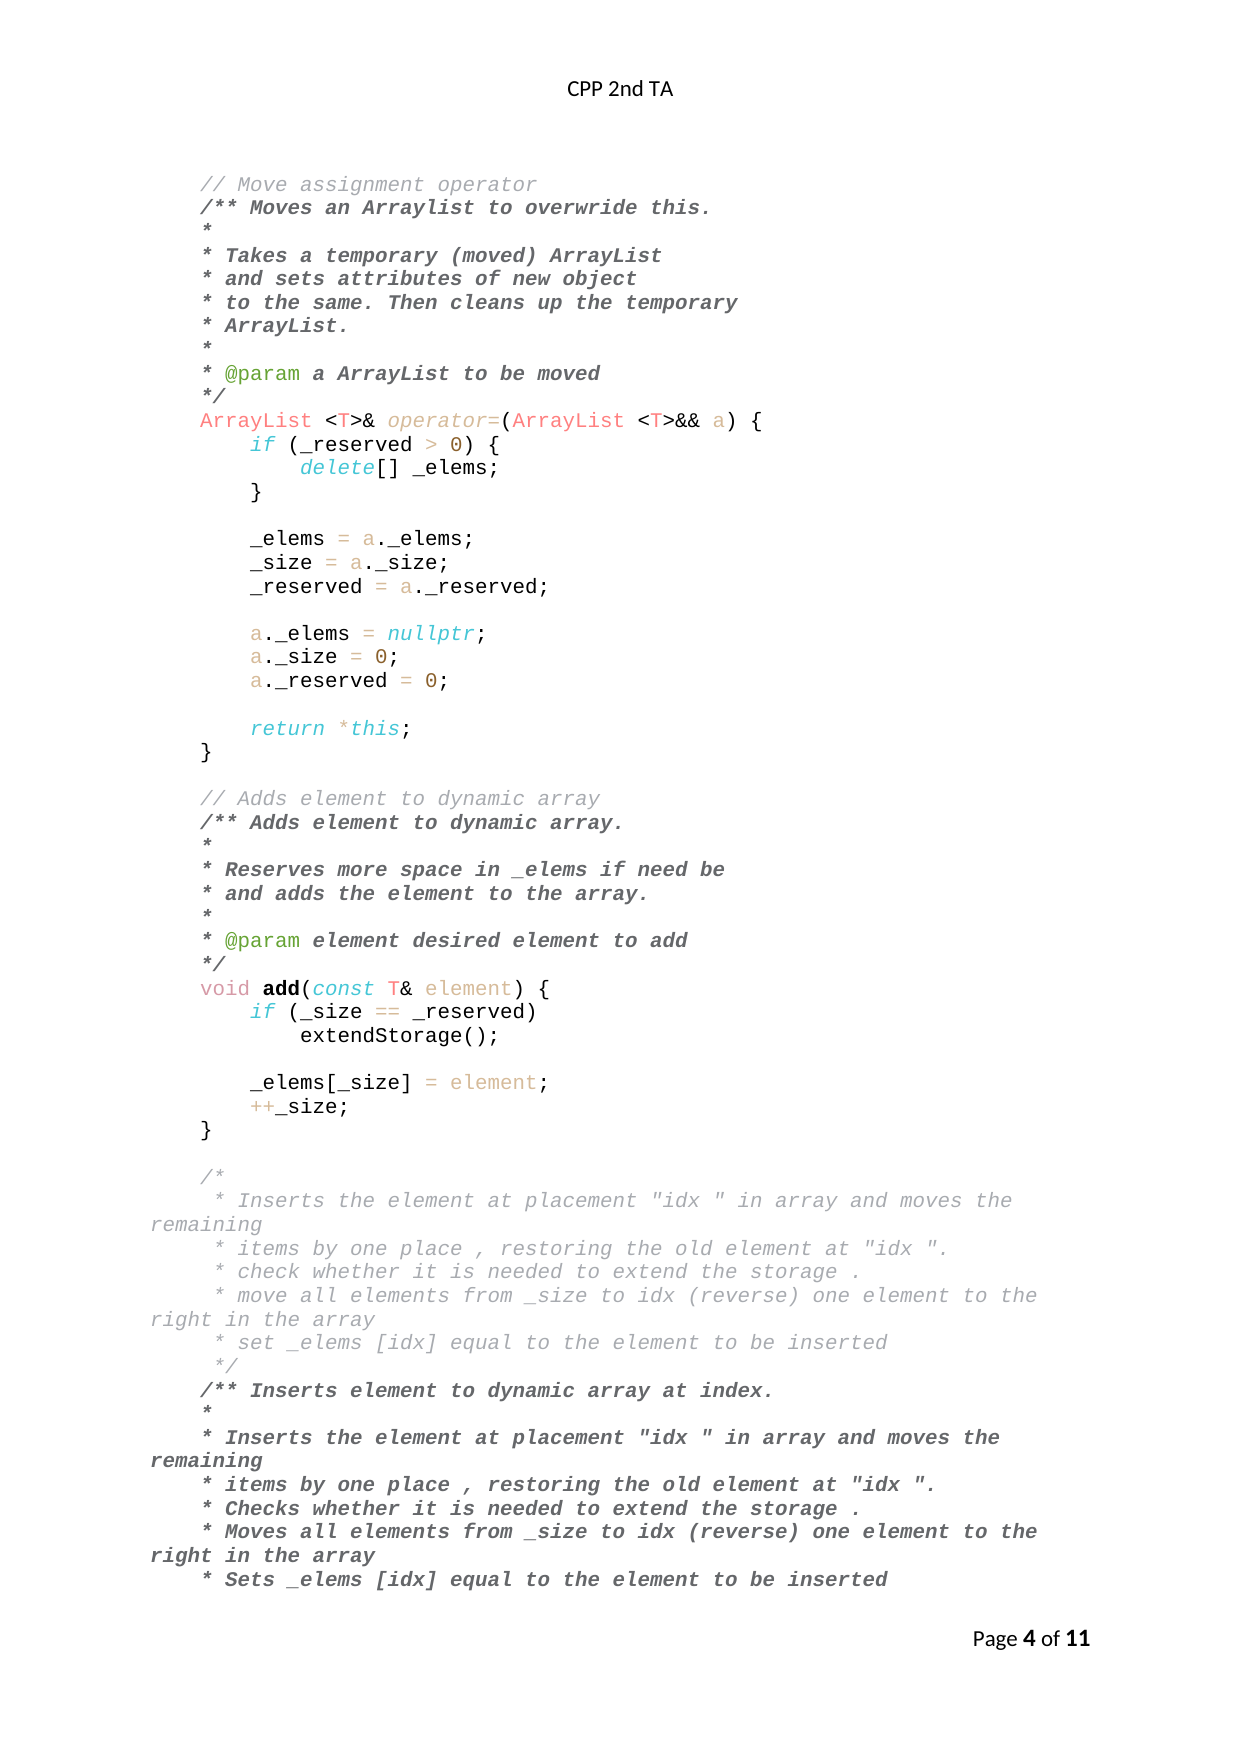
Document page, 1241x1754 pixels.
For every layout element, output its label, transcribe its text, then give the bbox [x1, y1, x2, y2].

text a._reserved = 0; [150, 670, 1090, 694]
text * @param a ArrayList to be moved [150, 363, 1090, 386]
text * Reserves more space in _elems if need be [150, 859, 1090, 883]
text */ [150, 386, 1090, 410]
text delete[] _elems; [150, 457, 1090, 481]
text a._elems = nullptr; [150, 623, 1090, 647]
text // Adds element to dynamic array [150, 788, 1090, 812]
text /** Moves an Arraylist to overwride this. [150, 197, 1090, 221]
text ++_size; [150, 1096, 1090, 1119]
text * items by one place , restoring the old element at "idx ". [150, 1474, 1090, 1498]
text * ArrayList. [150, 316, 1090, 339]
text _elems[_size] = element; [150, 1072, 1090, 1096]
text * Sets _elems [idx] equal to the element to be inserted [150, 1569, 1090, 1592]
text ArrayList <T>& operator=(ArrayList <T>&& a) { [150, 410, 1090, 434]
text * Takes a temporary (moved) ArrayList [150, 244, 1090, 268]
text * [150, 836, 1090, 859]
text * move all elements from _size to idx (reverse) one element to the right in the array [150, 1285, 1090, 1332]
text * and adds the element to the array. [150, 883, 1090, 907]
text * Inserts the element at placement "idx " in array and moves the remaining [150, 1427, 1090, 1474]
text if (_reserved > 0) { [150, 434, 1090, 457]
text * to the same. Then cleans up the temporary [150, 292, 1090, 316]
text } [150, 741, 1090, 765]
text /** Inserts element to dynamic array at index. [150, 1379, 1090, 1403]
text * set _elems [idx] equal to the element to be inserted [150, 1332, 1090, 1356]
text } [150, 481, 1090, 505]
text /* [150, 1167, 1090, 1190]
text * Checks whether it is needed to extend the storage . [150, 1498, 1090, 1521]
text */ [150, 954, 1090, 978]
text extendStorage(); [150, 1025, 1090, 1048]
text _elems = a._elems; [150, 528, 1090, 552]
text * and sets attributes of new object [150, 268, 1090, 292]
text _reserved = a._reserved; [150, 576, 1090, 599]
text _size = a._size; [150, 552, 1090, 576]
text /** Adds element to dynamic array. [150, 812, 1090, 836]
text if (_size == _reserved) [150, 1001, 1090, 1025]
text // Move assignment operator [150, 174, 1090, 197]
text * [150, 907, 1090, 930]
text void add(const T& element) { [150, 978, 1090, 1001]
text * Moves all elements from _size to idx (reverse) one element to the right in the array [150, 1521, 1090, 1569]
text * [150, 339, 1090, 363]
text * [150, 1403, 1090, 1427]
text a._size = 0; [150, 647, 1090, 670]
text } [150, 1119, 1090, 1143]
text * items by one place , restoring the old element at "idx ". [150, 1238, 1090, 1261]
text * [150, 221, 1090, 244]
text * @param element desired element to add [150, 930, 1090, 954]
text * Inserts the element at placement "idx " in array and moves the remaining [150, 1190, 1090, 1238]
text return *this; [150, 717, 1090, 741]
text * check whether it is needed to extend the storage . [150, 1261, 1090, 1285]
text */ [150, 1356, 1090, 1379]
